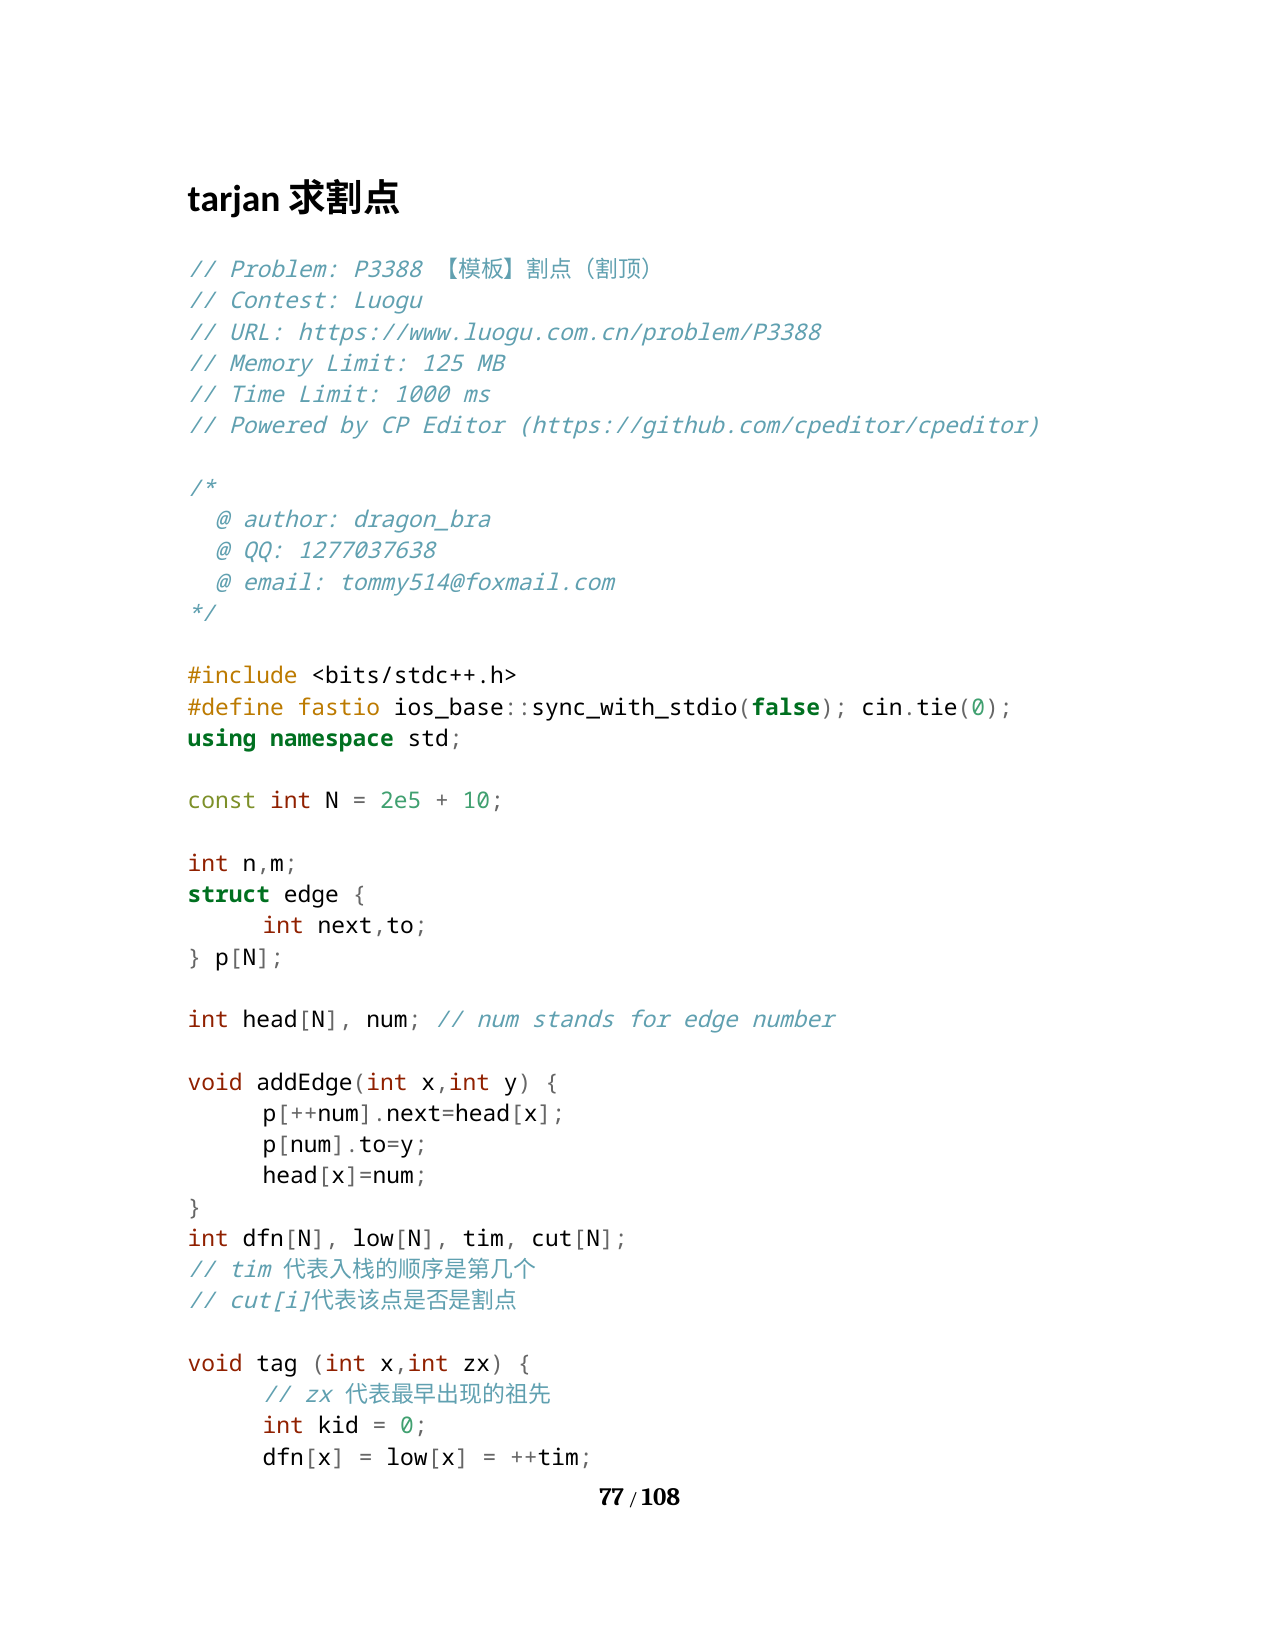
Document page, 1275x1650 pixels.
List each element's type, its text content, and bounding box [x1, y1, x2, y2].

subtitle tarjan求割点 [187, 171, 1087, 222]
